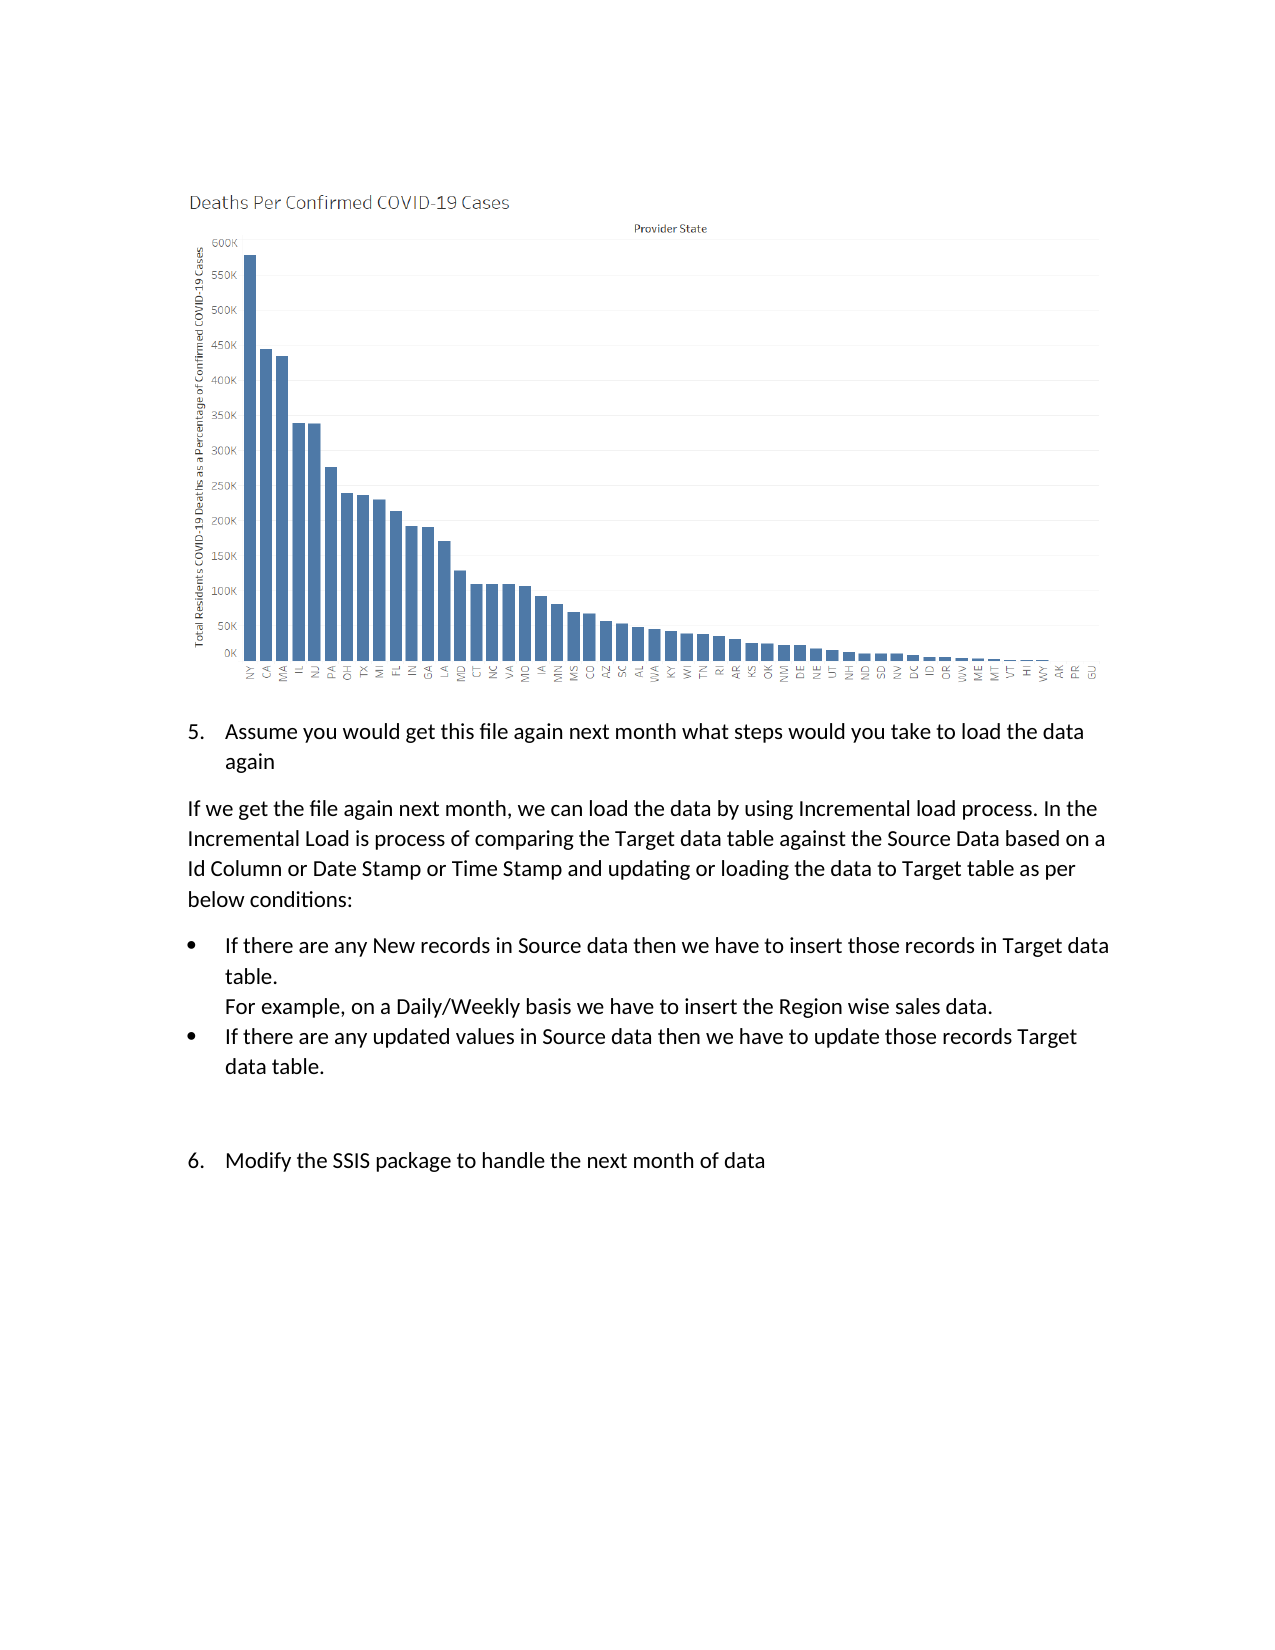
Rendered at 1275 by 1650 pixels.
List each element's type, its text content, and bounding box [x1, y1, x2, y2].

list If there are any updated values in Source data then we have to update those records Target data table. [187, 1022, 1125, 1080]
picture [150, 150, 1125, 699]
list Assume you would get this file again next month what steps would you take to load the data again [187, 717, 1125, 775]
list Modify the SSIS package to handle the next month of data [187, 1146, 1125, 1174]
text If we get the file again next month, we can load the data by using Incremental load process. In the Incremental Load is process of comparing the Target data table against the Source Data based on a Id Column or Date Stamp or Time Stamp and updating or loading the data to Target table as per below conditions: [187, 794, 1125, 913]
list If there are any New records in Source data then we have to insert those records in Target data table. [187, 932, 1125, 990]
list For example, on a Daily/Weekly basis we have to insert the Region wise sales data. [225, 992, 1125, 1020]
